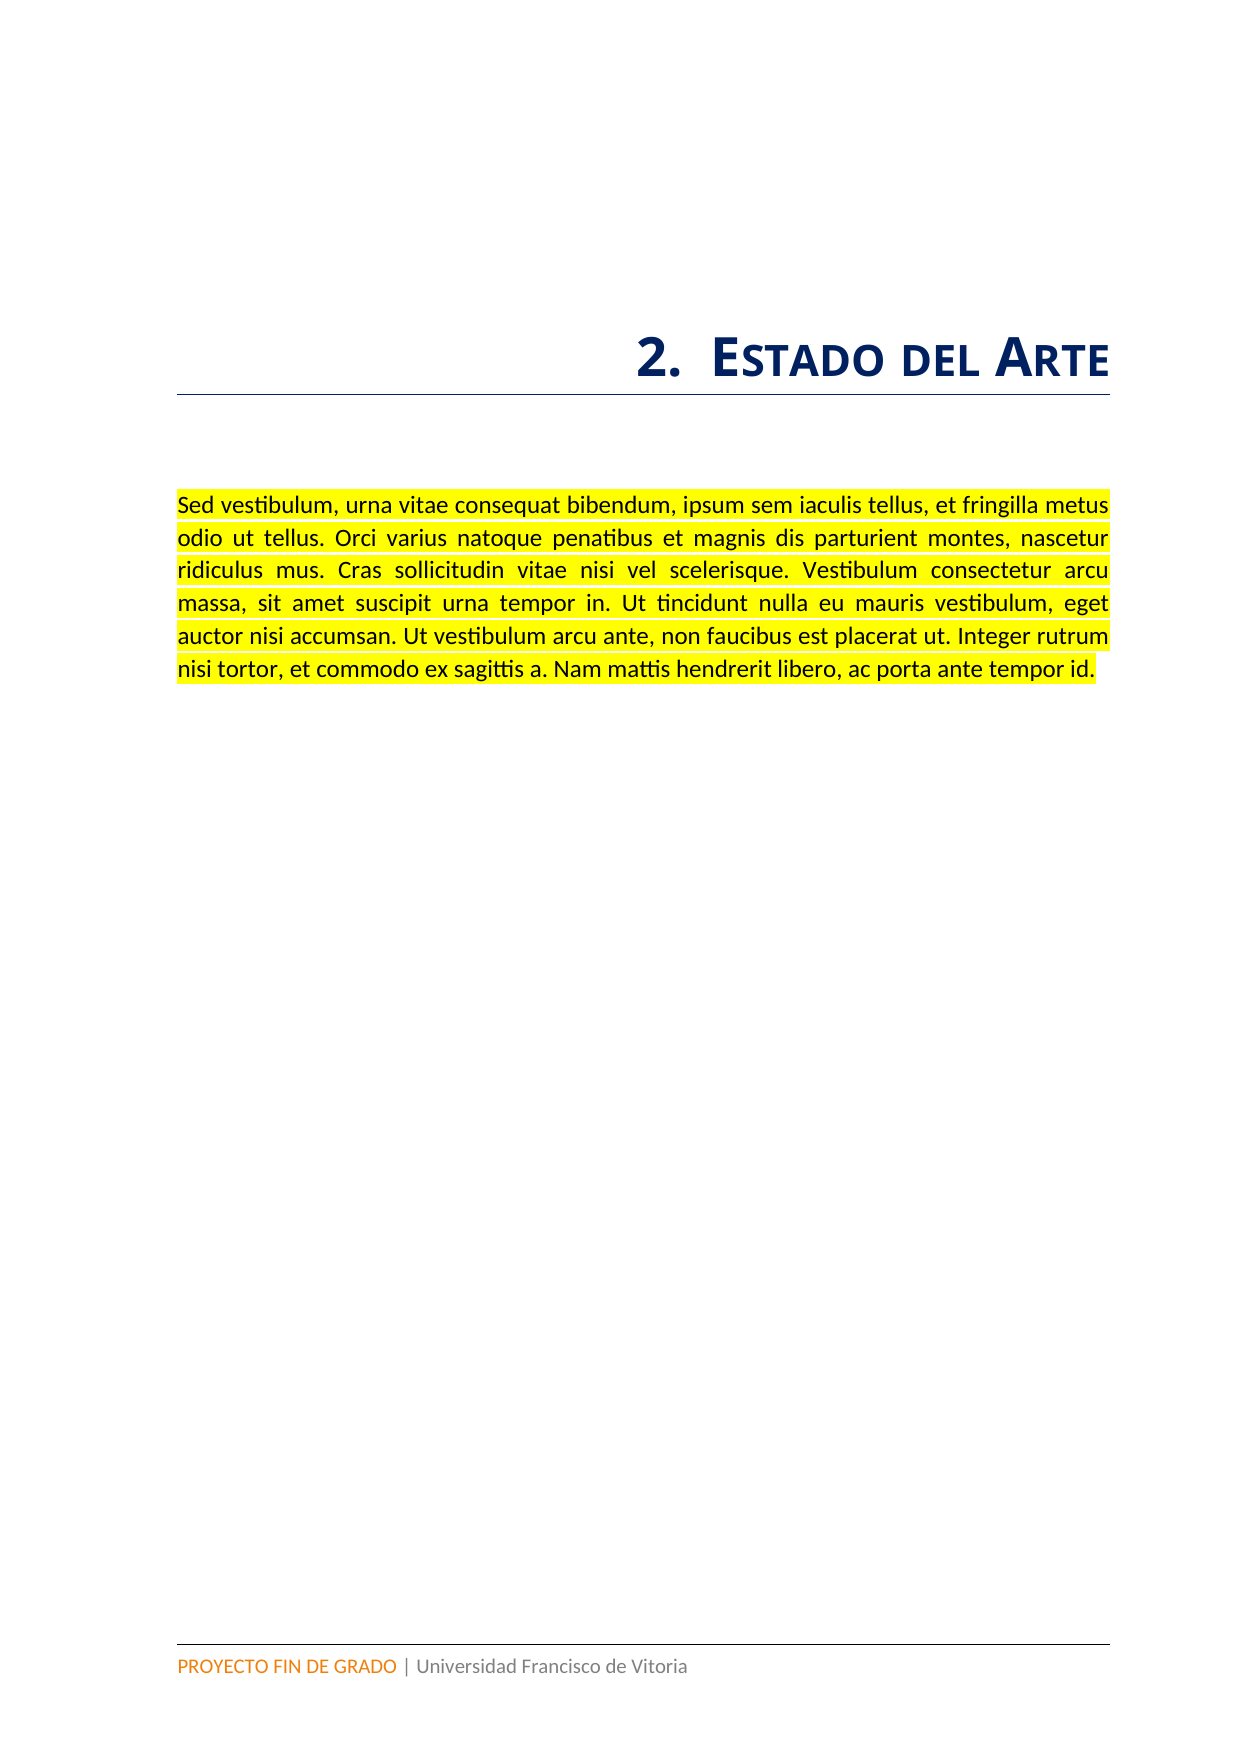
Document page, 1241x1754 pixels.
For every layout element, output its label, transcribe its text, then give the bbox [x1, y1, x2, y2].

subtitle Estado del Arte [177, 318, 1110, 394]
